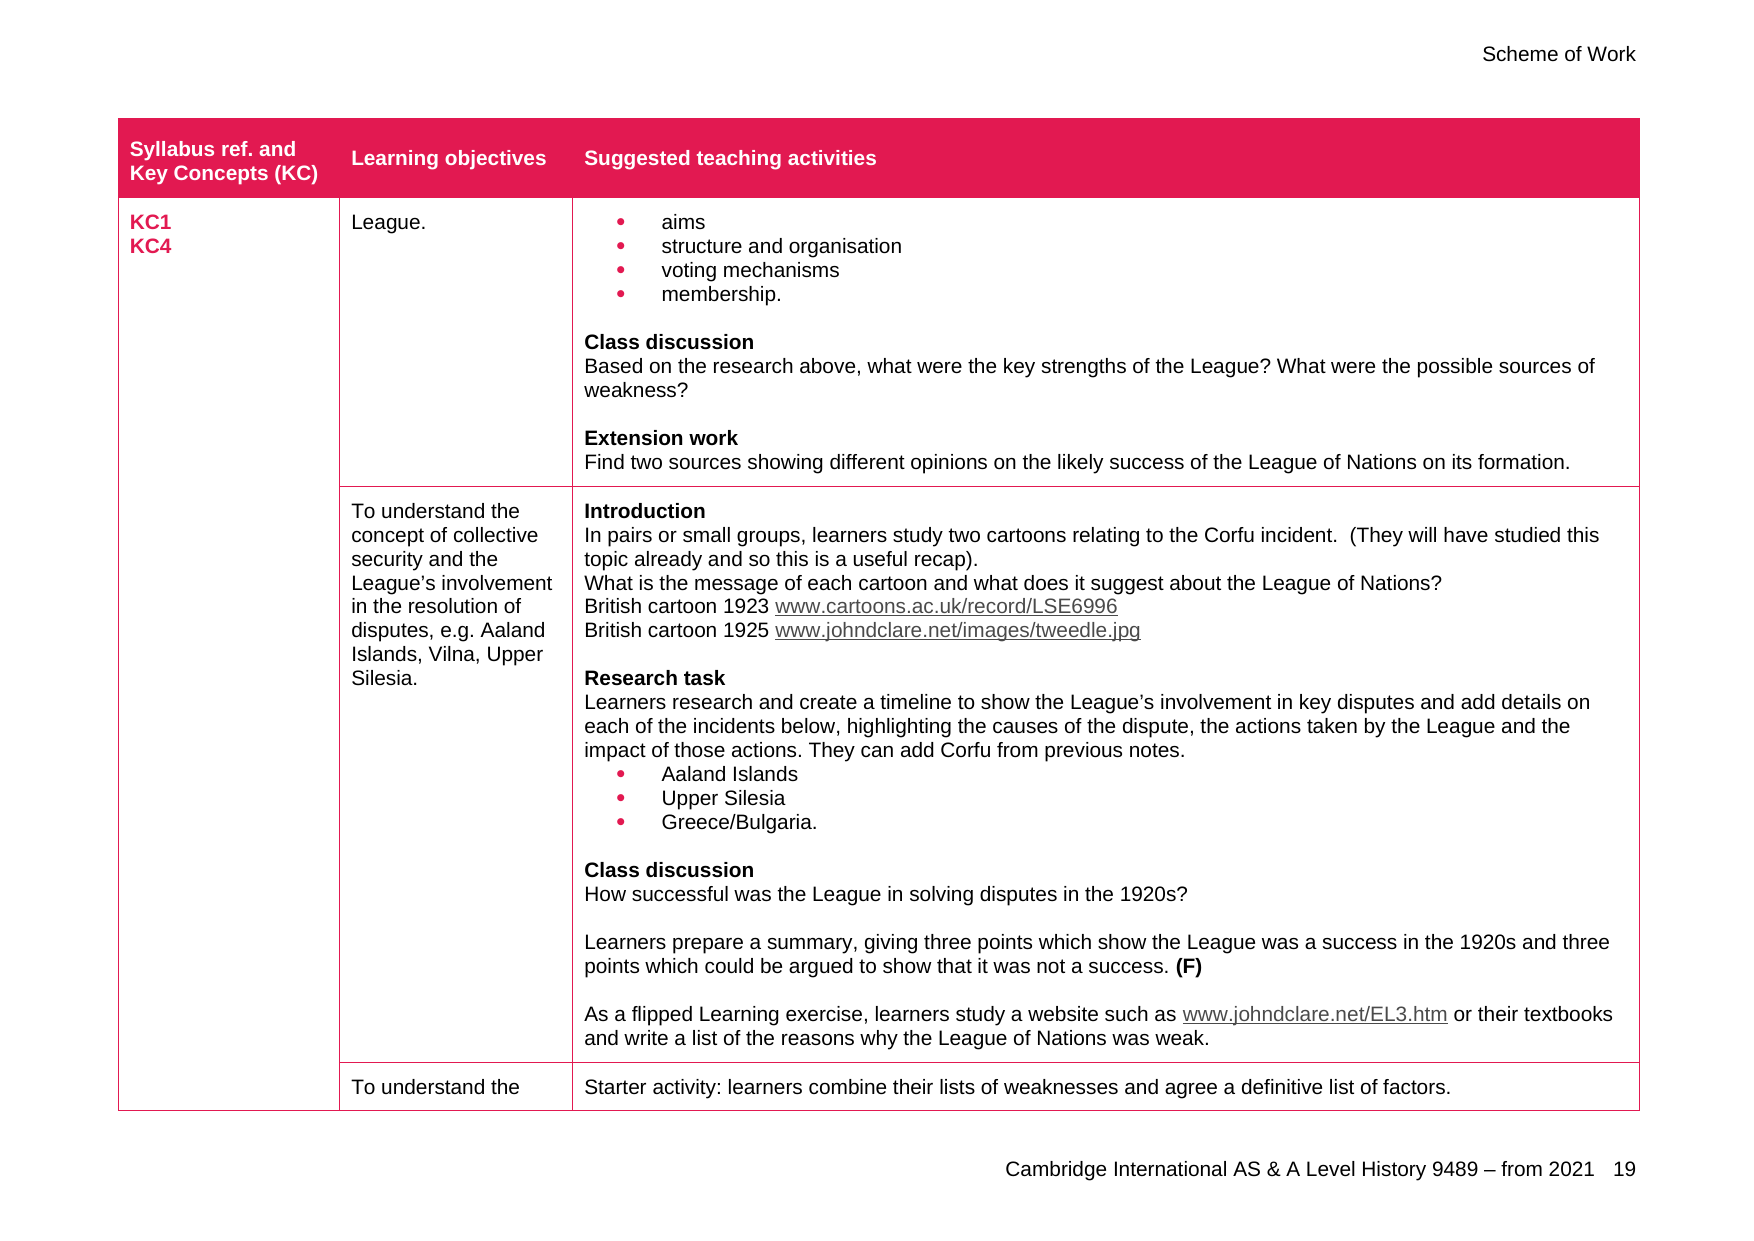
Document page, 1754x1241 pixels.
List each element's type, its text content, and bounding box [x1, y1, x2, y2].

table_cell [119, 198, 339, 1110]
table_header Syllabus ref. and Key Concepts (KC) [119, 119, 339, 197]
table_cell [573, 1063, 1639, 1110]
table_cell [340, 198, 572, 486]
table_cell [340, 1063, 572, 1110]
table_header Learning objectives [340, 119, 572, 197]
table_header Suggested teaching activities [573, 119, 1639, 197]
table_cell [573, 198, 1639, 486]
table_cell Introduction In pairs or small groups, learners study two cartoons relating to the Corfu incident. (They will have studied this topic already and so this is a useful recap). What is the message of each cartoon and what does it suggest about the League of Nations? British cartoon 1923 www.cartoons.ac.uk/record/LSE6996 British cartoon 1925 www.johndclare.net/images/tweedle.jpg Research task Learners research and create a timeline to show the League’s involvement in key disputes and add details on each of the incidents below, highlighting the causes of the dispute, the actions taken by the League and the impact of those actions. They can add Corfu from previous notes. Aaland Islands Upper Silesia Greece/Bulgaria. Class discussion How successful was the League in solving disputes in the 1920s? Learners prepare a summary, giving three points which show the League was a success in the 1920s and three points which could be argued to show that it was not a success. (F) As a flipped Learning exercise, learners study a website such as www.johndclare.net/EL3.htm or their textbooks and write a list of the reasons why the League of Nations was weak. [573, 487, 1639, 1062]
table_cell To understand the concept of collective security and the League’s involvement in the resolution of disputes, e.g. Aaland Islands, Vilna, Upper Silesia. [340, 487, 572, 1062]
